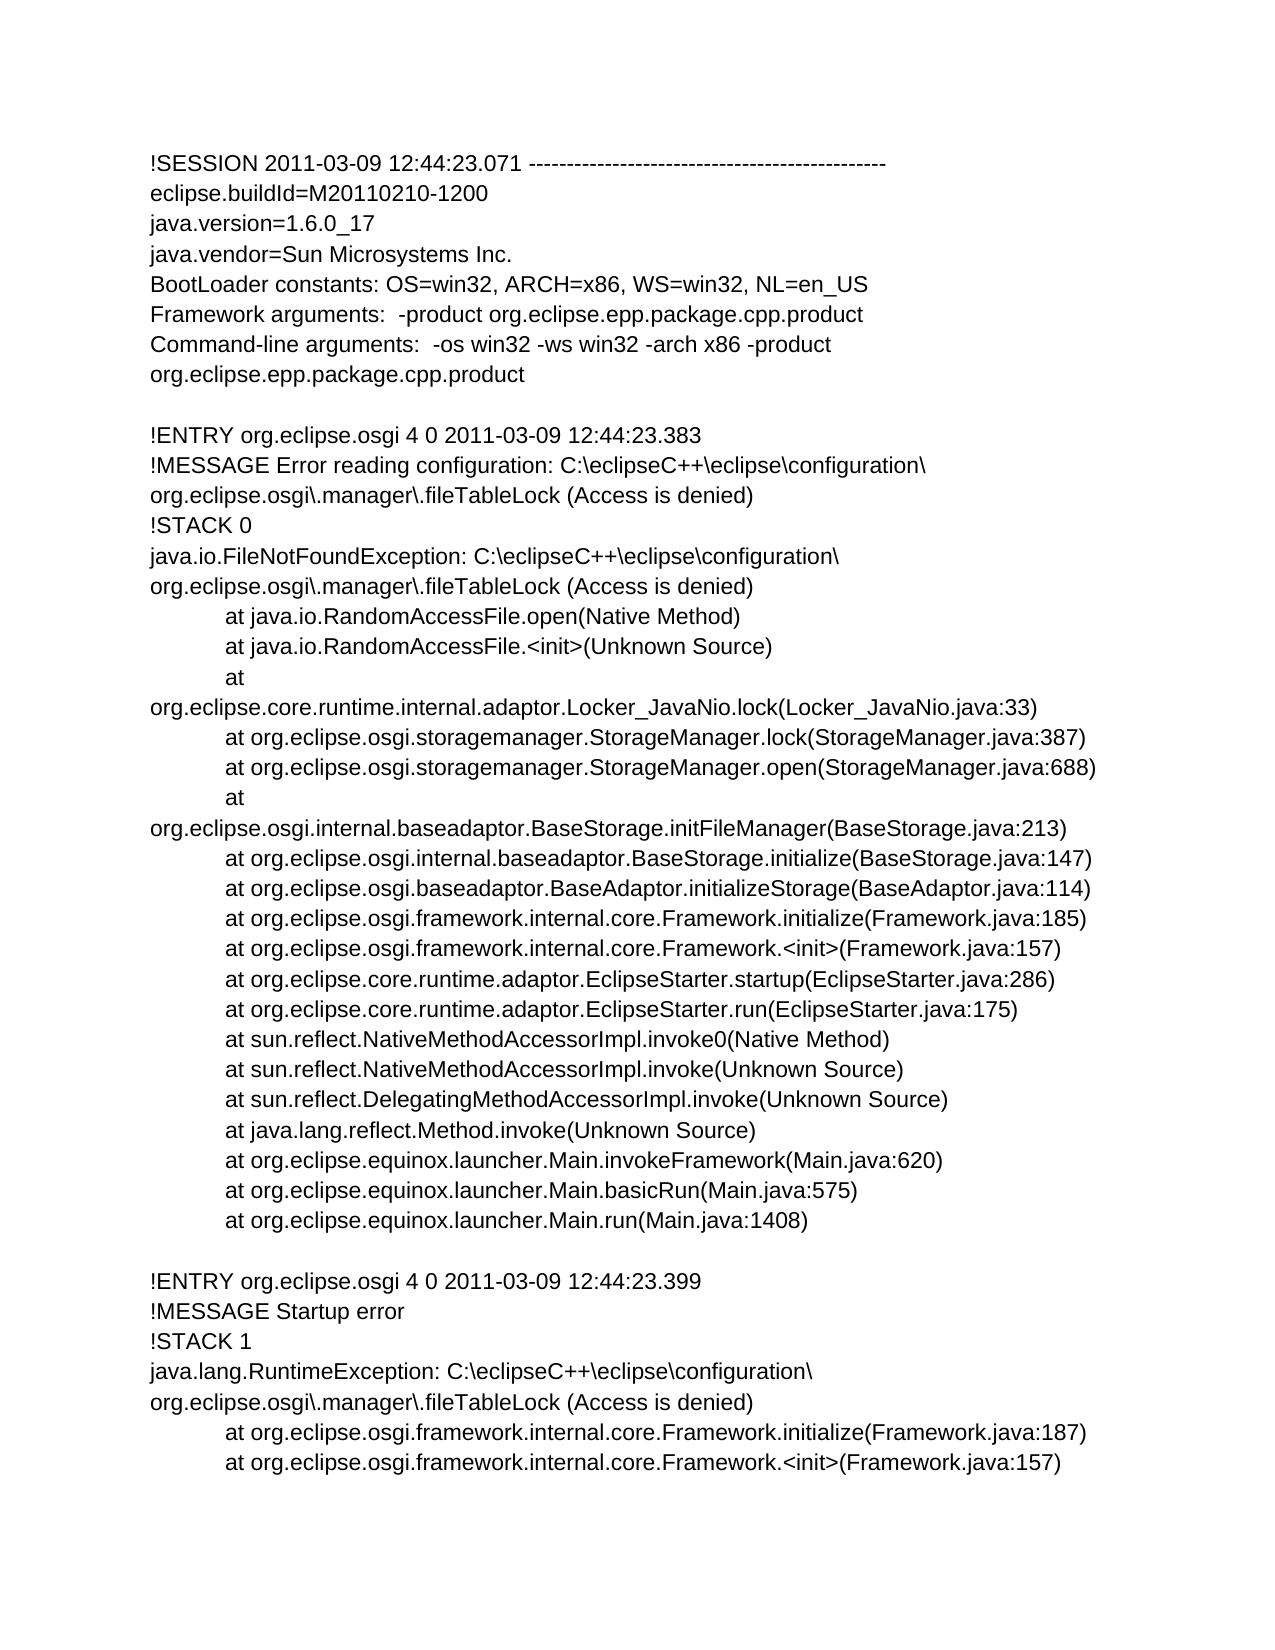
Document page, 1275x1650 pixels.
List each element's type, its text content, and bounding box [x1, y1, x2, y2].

text BootLoader constants: OS=win32, ARCH=x86, WS=win32, NL=en_US [150, 271, 1125, 297]
text at java.io.RandomAccessFile.open(Native Method) [150, 603, 1125, 629]
text at org.eclipse.osgi.framework.internal.core.Framework.<init>(Framework.java:157) [150, 1449, 1125, 1475]
text at org.eclipse.core.runtime.adaptor.EclipseStarter.run(EclipseStarter.java:175) [150, 996, 1125, 1022]
text at java.lang.reflect.Method.invoke(Unknown Source) [150, 1117, 1125, 1143]
text !STACK 0 [150, 512, 1125, 539]
text at org.eclipse.osgi.framework.internal.core.Framework.initialize(Framework.java:187) [150, 1419, 1125, 1445]
text !ENTRY org.eclipse.osgi 4 0 2011-03-09 12:44:23.399 [150, 1268, 1125, 1294]
text at sun.reflect.NativeMethodAccessorImpl.invoke(Unknown Source) [150, 1056, 1125, 1083]
text java.vendor=Sun Microsystems Inc. [150, 241, 1125, 267]
text at sun.reflect.DelegatingMethodAccessorImpl.invoke(Unknown Source) [150, 1086, 1125, 1113]
text at org.eclipse.osgi.framework.internal.core.Framework.<init>(Framework.java:157) [150, 935, 1125, 962]
text !ENTRY org.eclipse.osgi 4 0 2011-03-09 12:44:23.383 [150, 422, 1125, 448]
text at org.eclipse.osgi.storagemanager.StorageManager.lock(StorageManager.java:387) [150, 724, 1125, 750]
text at org.eclipse.osgi.internal.baseadaptor.BaseStorage.initFileManager(BaseStorage.java:213) [150, 784, 1125, 841]
text java.io.FileNotFoundException: C:\eclipseC++\eclipse\configuration\org.eclipse.osgi\.manager\.fileTableLock (Access is denied) [150, 543, 1125, 599]
text at org.eclipse.core.runtime.adaptor.EclipseStarter.startup(EclipseStarter.java:286) [150, 966, 1125, 992]
text at org.eclipse.osgi.internal.baseadaptor.BaseStorage.initialize(BaseStorage.java:147) [150, 845, 1125, 871]
text at sun.reflect.NativeMethodAccessorImpl.invoke0(Native Method) [150, 1026, 1125, 1052]
text eclipse.buildId=M20110210-1200 [150, 180, 1125, 207]
text at java.io.RandomAccessFile.<init>(Unknown Source) [150, 633, 1125, 660]
text at org.eclipse.equinox.launcher.Main.basicRun(Main.java:575) [150, 1177, 1125, 1203]
text at org.eclipse.core.runtime.internal.adaptor.Locker_JavaNio.lock(Locker_JavaNio.java:33) [150, 663, 1125, 720]
text at org.eclipse.osgi.storagemanager.StorageManager.open(StorageManager.java:688) [150, 754, 1125, 781]
text Framework arguments: -product org.eclipse.epp.package.cpp.product [150, 301, 1125, 327]
text at org.eclipse.equinox.launcher.Main.run(Main.java:1408) [150, 1207, 1125, 1234]
text java.lang.RuntimeException: C:\eclipseC++\eclipse\configuration\org.eclipse.osgi\.manager\.fileTableLock (Access is denied) [150, 1358, 1125, 1415]
text at org.eclipse.osgi.framework.internal.core.Framework.initialize(Framework.java:185) [150, 905, 1125, 932]
text !SESSION 2011-03-09 12:44:23.071 ----------------------------------------------- [150, 150, 1125, 176]
text !STACK 1 [150, 1328, 1125, 1354]
text Command-line arguments: -os win32 -ws win32 -arch x86 -product org.eclipse.epp.package.cpp.product [150, 331, 1125, 388]
text at org.eclipse.osgi.baseadaptor.BaseAdaptor.initializeStorage(BaseAdaptor.java:114) [150, 875, 1125, 901]
text !MESSAGE Startup error [150, 1298, 1125, 1324]
text !MESSAGE Error reading configuration: C:\eclipseC++\eclipse\configuration\org.eclipse.osgi\.manager\.fileTableLock (Access is denied) [150, 452, 1125, 509]
text java.version=1.6.0_17 [150, 210, 1125, 237]
text at org.eclipse.equinox.launcher.Main.invokeFramework(Main.java:620) [150, 1147, 1125, 1173]
